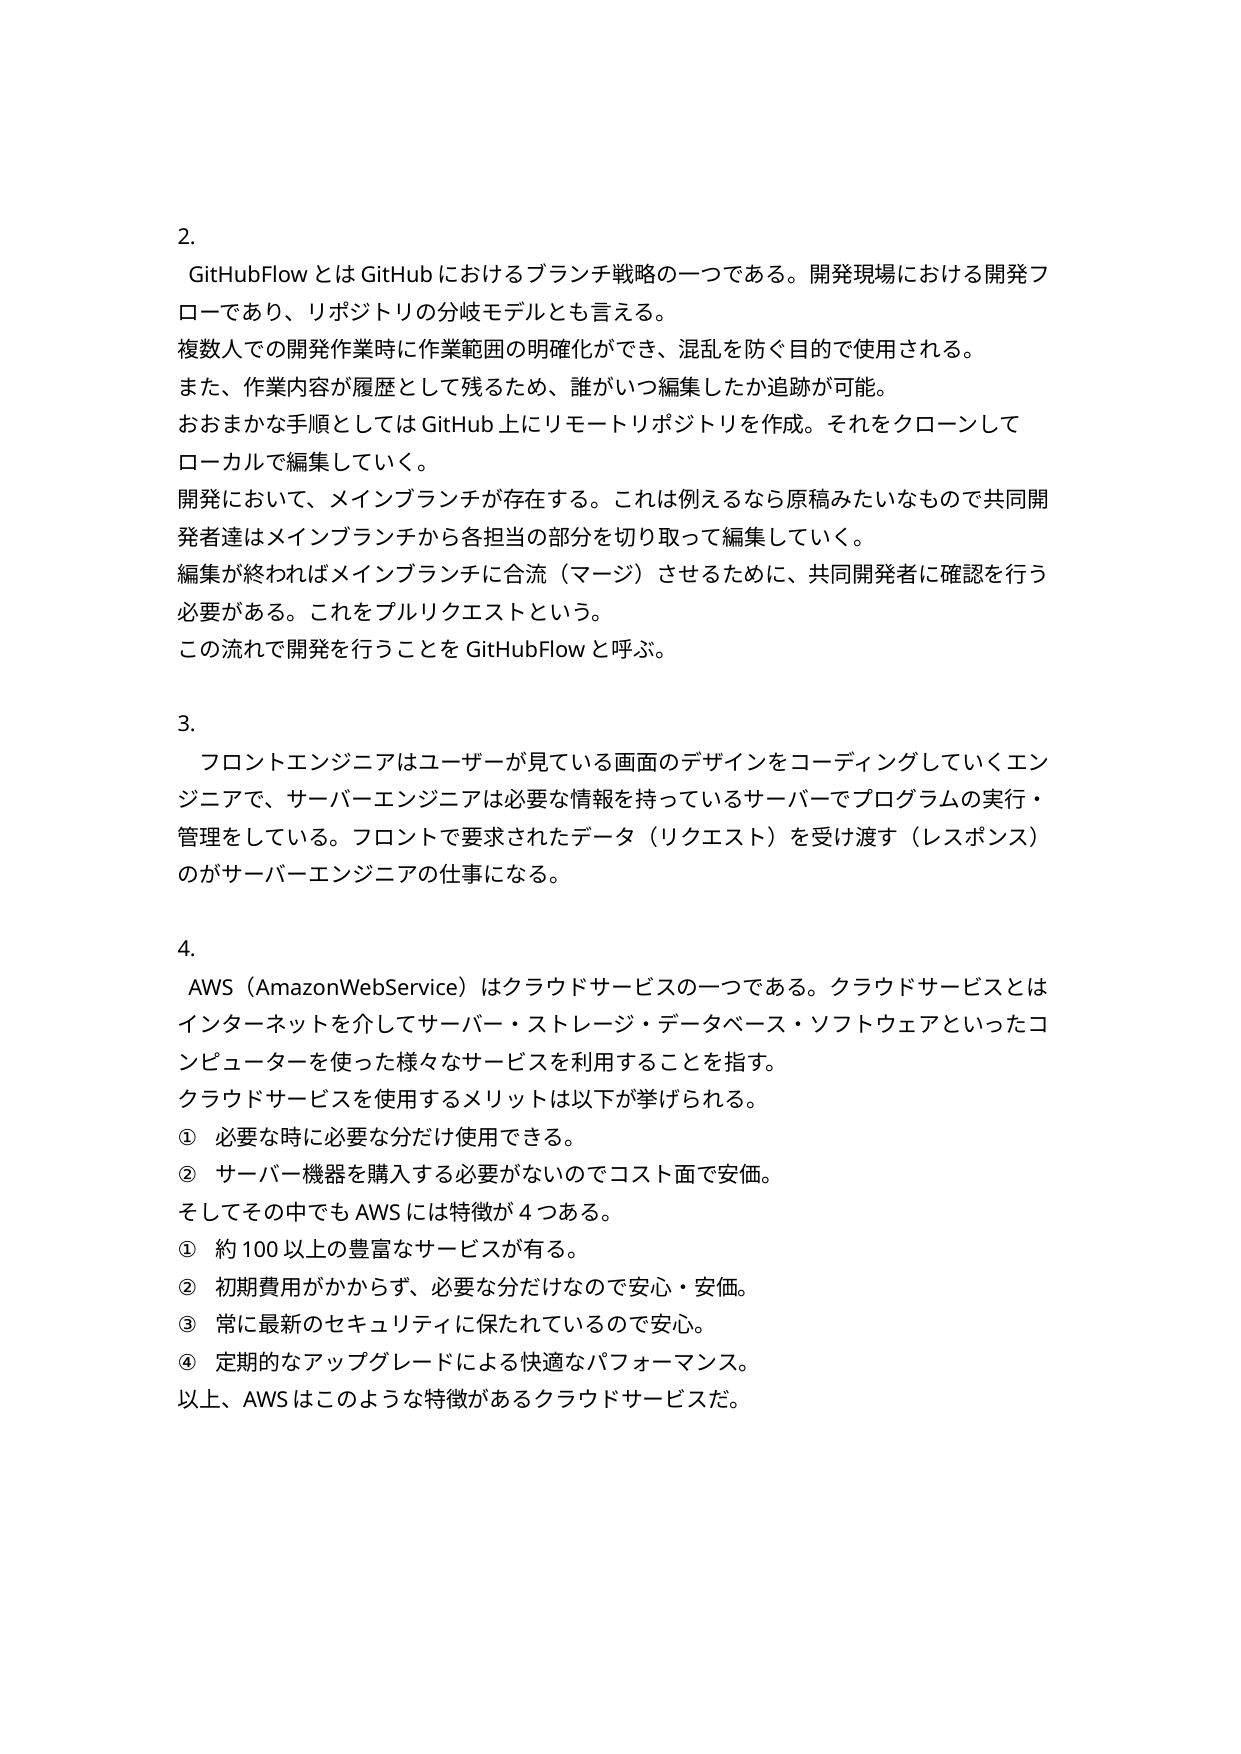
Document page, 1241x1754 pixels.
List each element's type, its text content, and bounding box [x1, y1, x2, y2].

text フロントエンジニアはユーザーが見ている画面のデザインをコーディングしていくエンジニアで、サーバーエンジニアは必要な情報を持っているサーバーでプログラムの実行・管理をしている。フロントで要求されたデータ（リクエスト）を受け渡す（レスポンス）のがサーバーエンジニアの仕事になる。 [177, 742, 1063, 892]
text 開発において、メインブランチが存在する。これは例えるなら原稿みたいなもので共同開発者達はメインブランチから各担当の部分を切り取って編集していく。 [177, 479, 1063, 554]
text GitHubFlowとはGitHubにおけるブランチ戦略の一つである。開発現場における開発フローであり、リポジトリの分岐モデルとも言える。 [177, 254, 1063, 329]
text 3. [177, 704, 1063, 742]
text 2. [177, 217, 1063, 254]
text 以上、AWSはこのような特徴があるクラウドサービスだ。 [177, 1379, 1063, 1417]
text 編集が終わればメインブランチに合流（マージ）させるために、共同開発者に確認を行う必要がある。これをプルリクエストという。 [177, 554, 1063, 629]
text おおまかな手順としてはGitHub上にリモートリポジトリを作成。それをクローンしてローカルで編集していく。 [177, 404, 1063, 479]
text そしてその中でもAWSには特徴が4つある。 [177, 1192, 1063, 1229]
list サーバー機器を購入する必要がないのでコスト面で安価。 [177, 1154, 1063, 1192]
list 常に最新のセキュリティに保たれているので安心。 [177, 1304, 1063, 1342]
list 定期的なアップグレードによる快適なパフォーマンス。 [177, 1342, 1063, 1379]
list 約100以上の豊富なサービスが有る。 [177, 1229, 1063, 1267]
text AWS（AmazonWebService）はクラウドサービスの一つである。クラウドサービスとはインターネットを介してサーバー・ストレージ・データベース・ソフトウェアといったコンピューターを使った様々なサービスを利用することを指す。 [177, 967, 1063, 1079]
text クラウドサービスを使用するメリットは以下が挙げられる。 [177, 1079, 1063, 1117]
list 初期費用がかからず、必要な分だけなので安心・安価。 [177, 1267, 1063, 1304]
text この流れで開発を行うことをGitHubFlowと呼ぶ。 [177, 629, 1063, 667]
text また、作業内容が履歴として残るため、誰がいつ編集したか追跡が可能。 [177, 367, 1063, 404]
text 4. [177, 929, 1063, 967]
text 複数人での開発作業時に作業範囲の明確化ができ、混乱を防ぐ目的で使用される。 [177, 329, 1063, 367]
list 必要な時に必要な分だけ使用できる。 [177, 1117, 1063, 1154]
